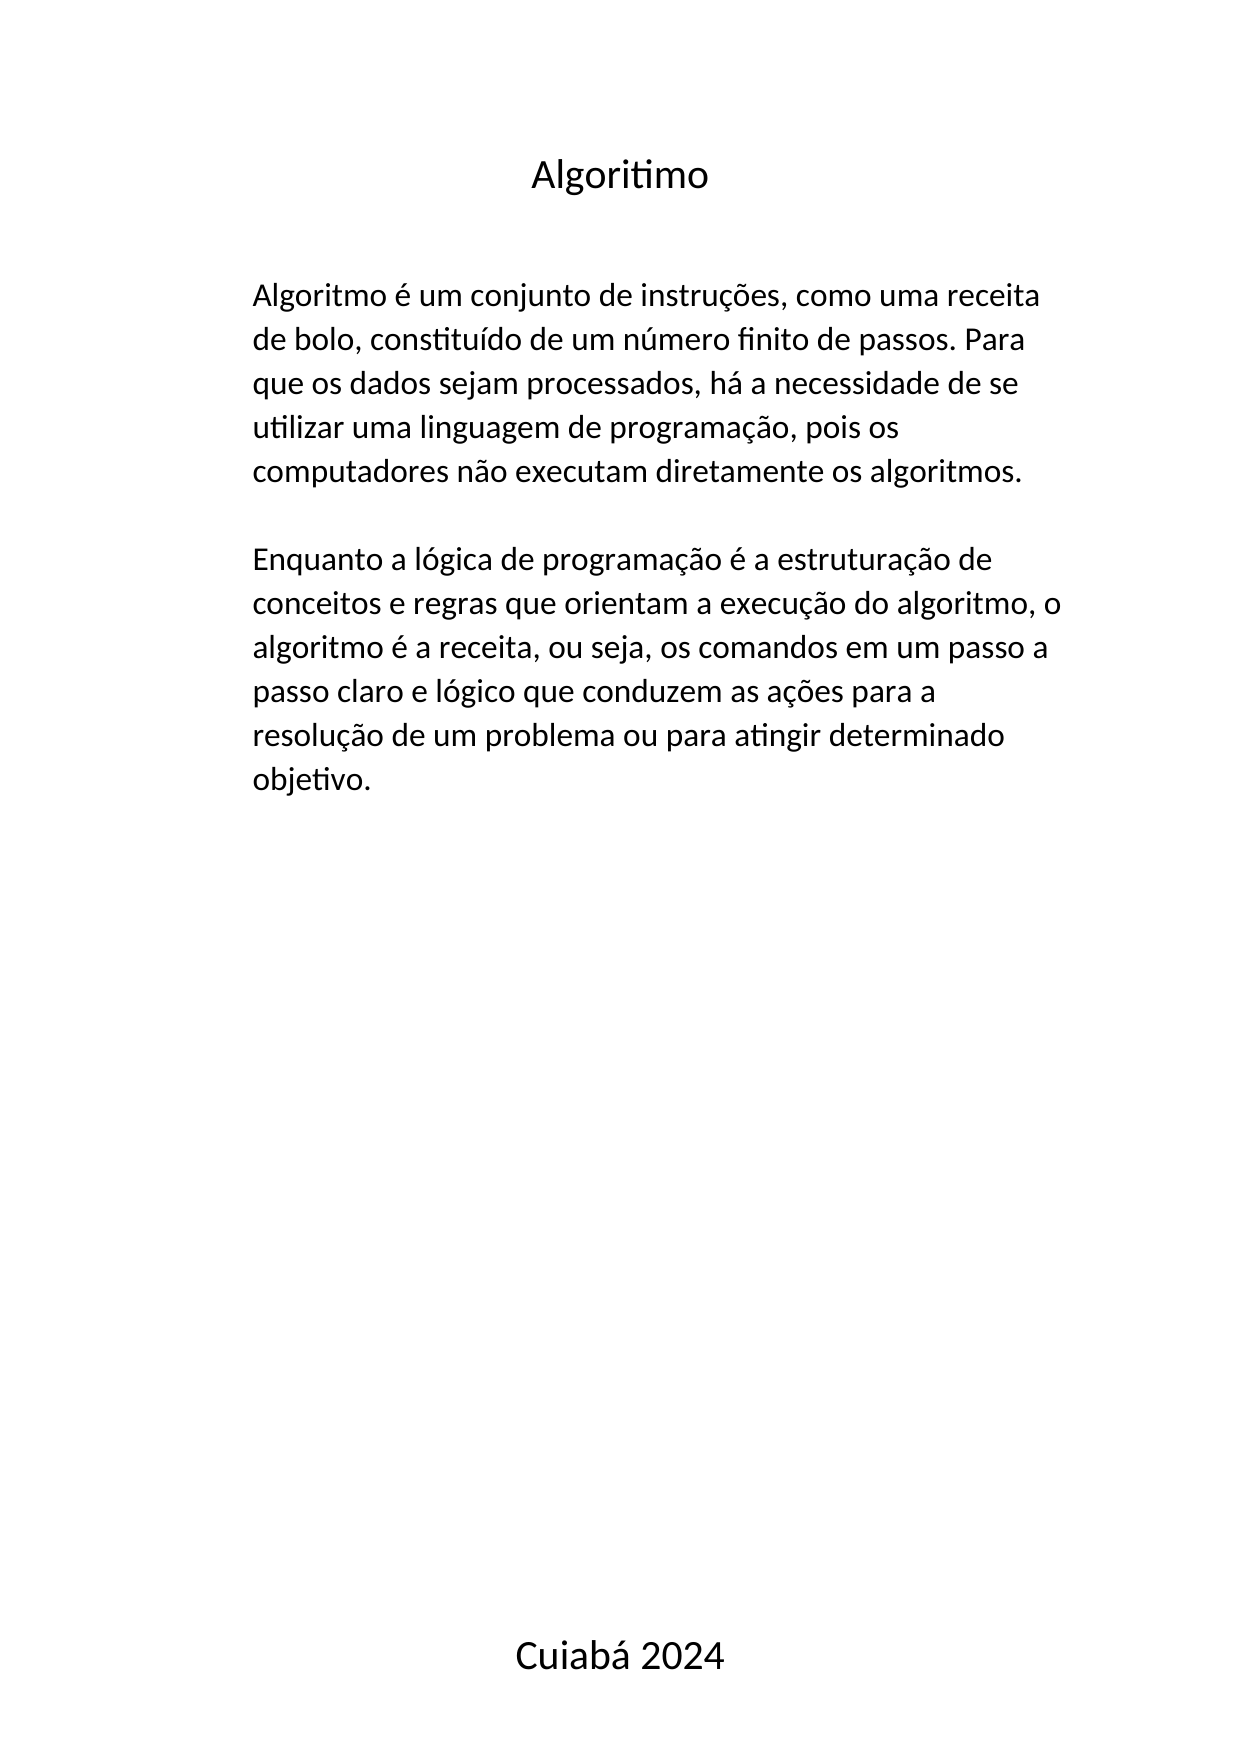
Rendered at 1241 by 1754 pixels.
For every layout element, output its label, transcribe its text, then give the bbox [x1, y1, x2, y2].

list Algoritmo é um conjunto de instruções, como uma receita de bolo, constituído de um número finito de passos. Para que os dados sejam processados, há a necessidade de se utilizar uma linguagem de programação, pois os computadores não executam diretamente os algoritmos. [252, 274, 1063, 491]
text Algoritimo [177, 148, 1063, 198]
list Enquanto a lógica de programação é a estruturação de conceitos e regras que orientam a execução do algoritmo, o algoritmo é a receita, ou seja, os comandos em um passo a passo claro e lógico que conduzem as ações para a resolução de um problema ou para atingir determinado objetivo. [252, 538, 1063, 798]
